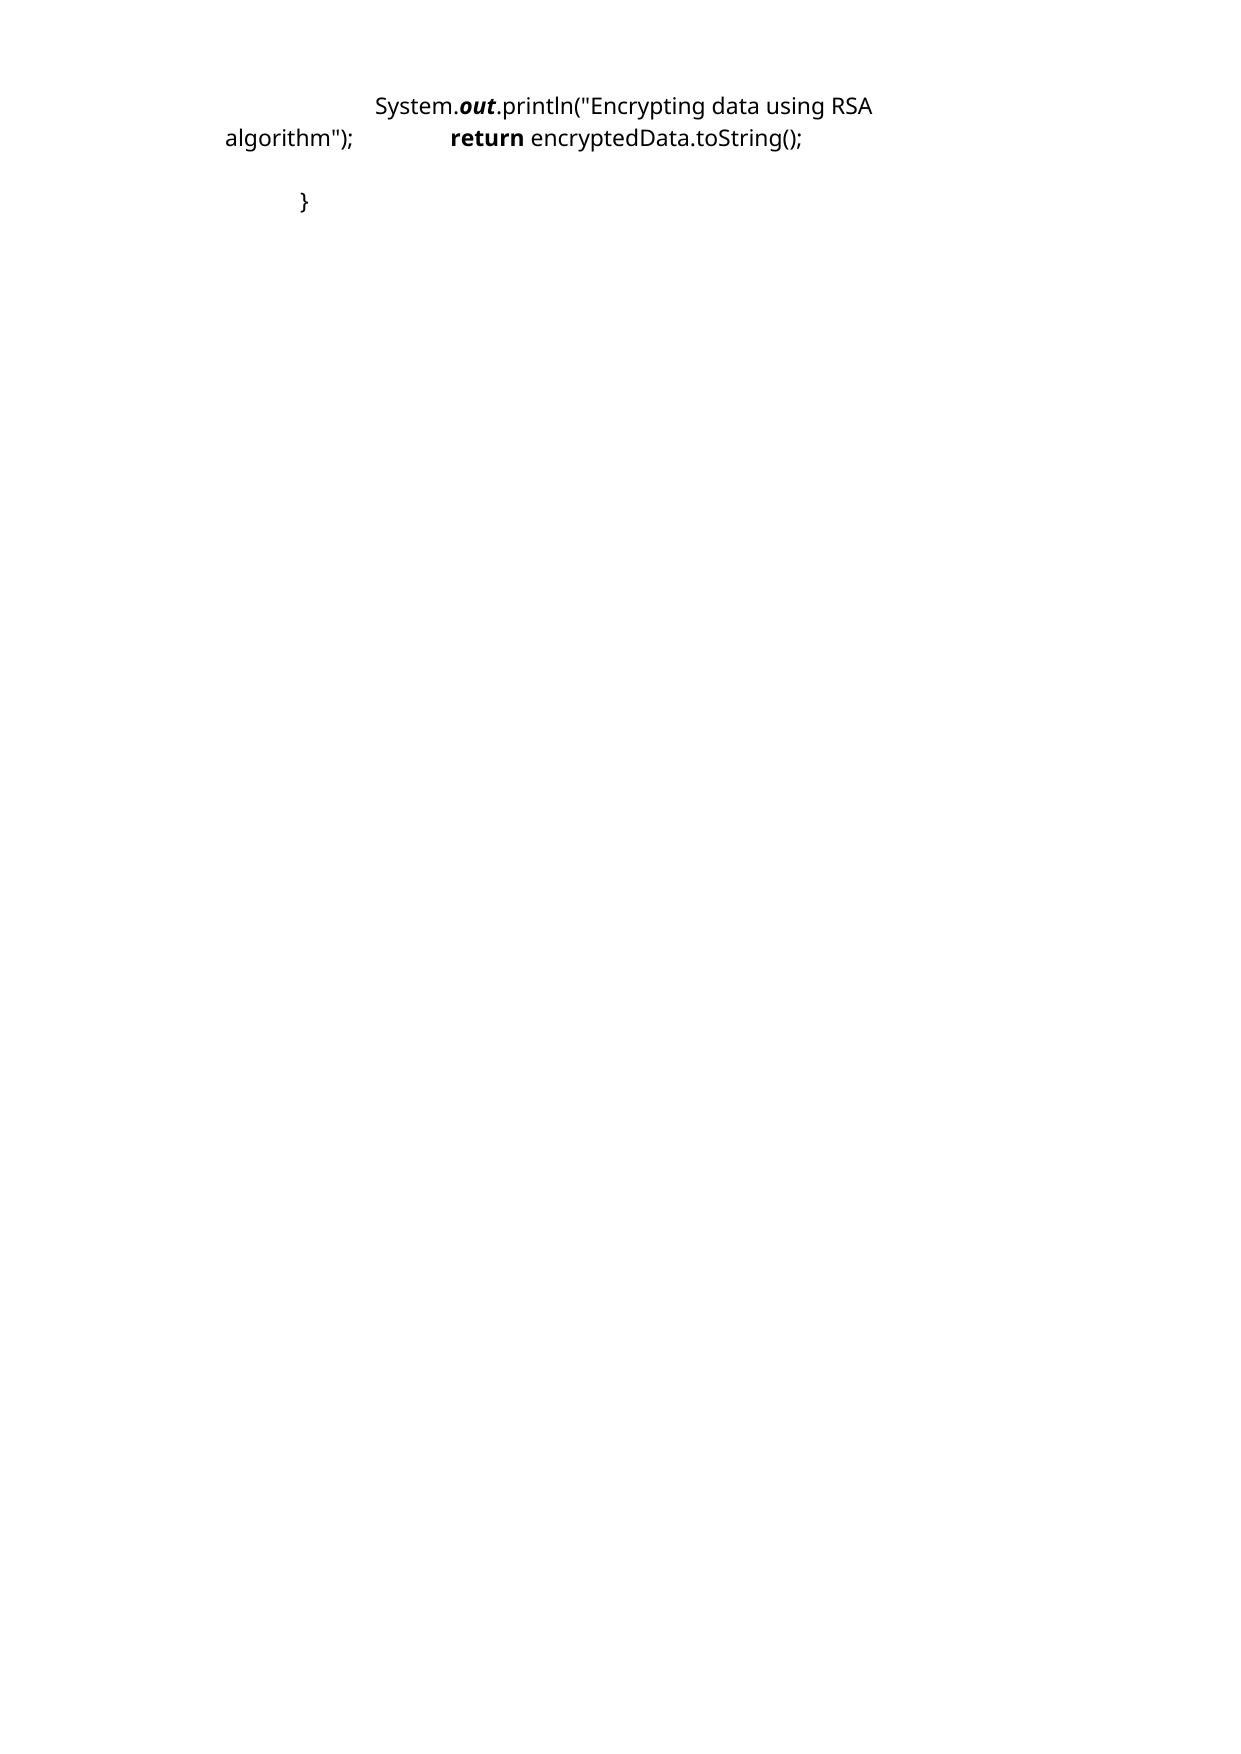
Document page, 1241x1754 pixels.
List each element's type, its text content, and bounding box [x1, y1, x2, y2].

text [225, 90, 970, 153]
text } [300, 186, 1090, 216]
